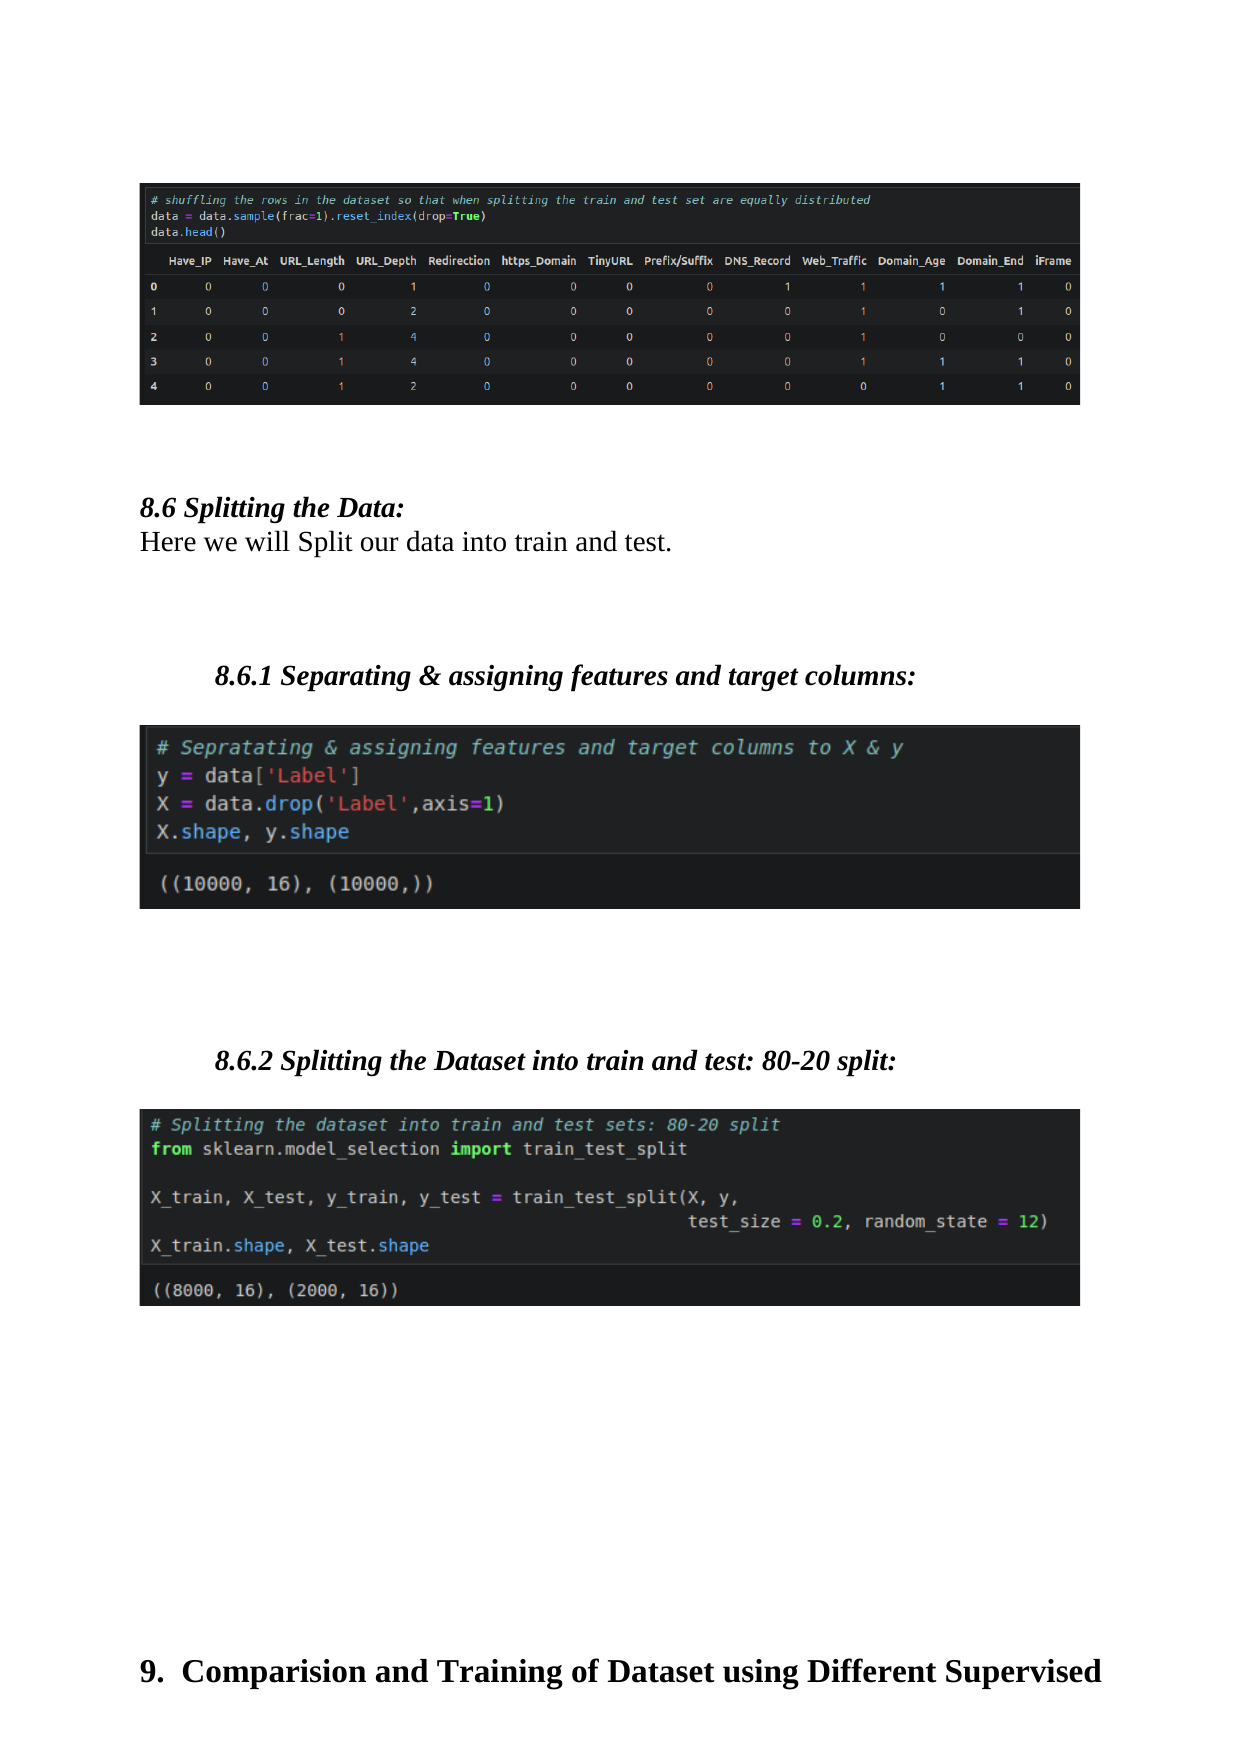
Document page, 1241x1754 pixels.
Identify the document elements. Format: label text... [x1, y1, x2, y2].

text 8.6 Splitting the Data: [139, 491, 1117, 524]
text 8.6.1 Separating & assigning features and target columns: [139, 658, 1117, 692]
picture [139, 725, 1081, 909]
picture [139, 183, 1081, 405]
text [139, 1651, 1117, 1689]
text Here we will Split our data into train and test. [139, 524, 1117, 558]
picture [139, 1109, 1081, 1306]
text 8.6.2 Splitting the Dataset into train and test: 80-20 split: [139, 1043, 1117, 1076]
